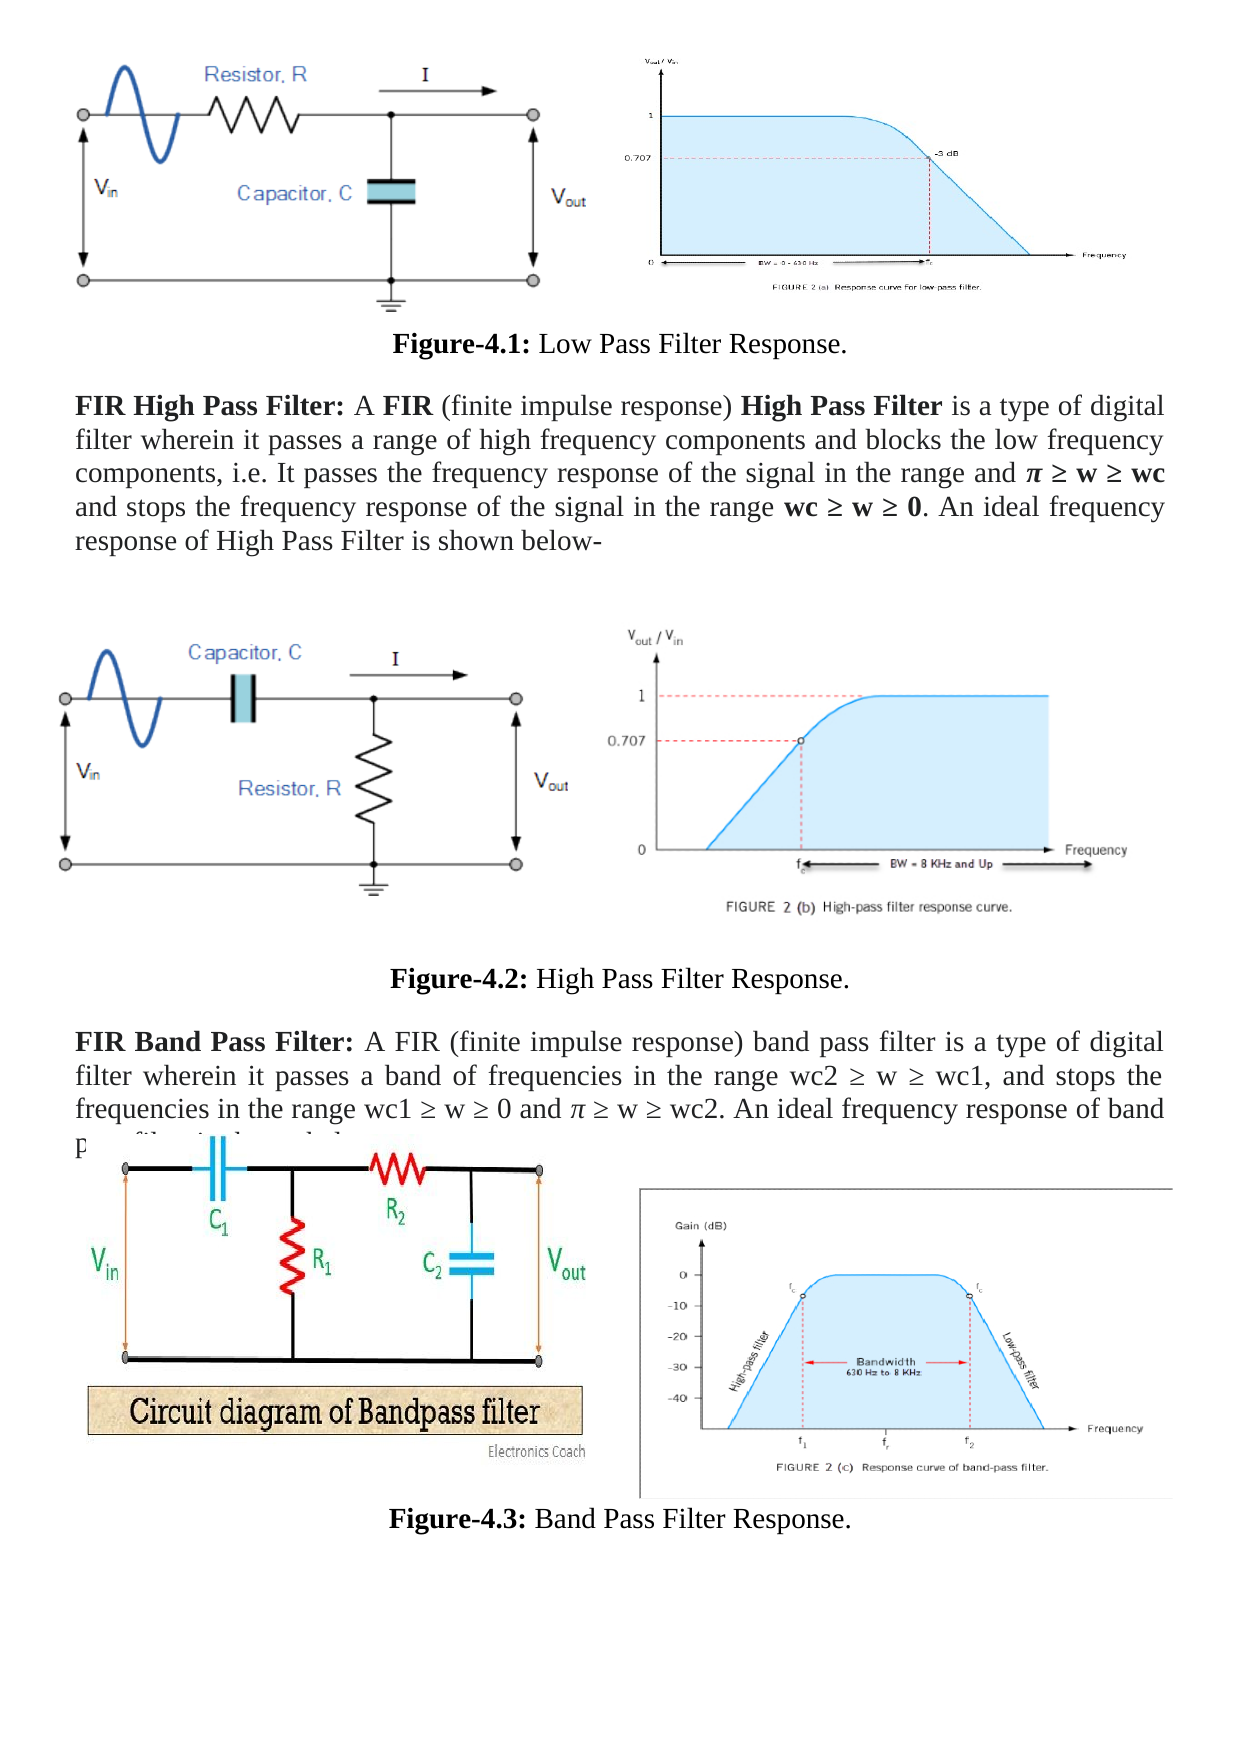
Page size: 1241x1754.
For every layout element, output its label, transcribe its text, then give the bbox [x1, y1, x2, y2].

picture [76, 60, 586, 312]
text FIR Band Pass Filter: A FIR (finite impulse response) band pass filter is a type of digital filter wherein it passes a band of frequencies in the range wc2 ≥ w ≥ wc1, and stops the frequencies in the range wc1 ≥ w ≥ 0 and π ≥ w ≥ wc2. An ideal frequency response of band pass filter is shown below- [75, 1024, 1165, 1158]
picture [58, 638, 568, 896]
picture [639, 1188, 1173, 1499]
text Figure-4.1: Low Pass Filter Response. [75, 326, 1165, 359]
text Figure-4.2: High Pass Filter Response. [75, 962, 1165, 995]
picture [614, 52, 1139, 300]
text FIR High Pass Filter: A FIR (finite impulse response) High Pass Filter is a type of digital filter wherein it passes a range of high frequency components and blocks the low frequency components, i.e. It passes the frequency response of the signal in the range and π ≥ w ≥ wc and stops the frequency response of the signal in the range wc ≥ w ≥ 0. An ideal frequency response of High Pass Filter is shown below- [75, 388, 1165, 556]
picture [86, 1134, 586, 1467]
text Figure-4.3: Band Pass Filter Response. [75, 1501, 1165, 1535]
picture [594, 613, 1155, 933]
